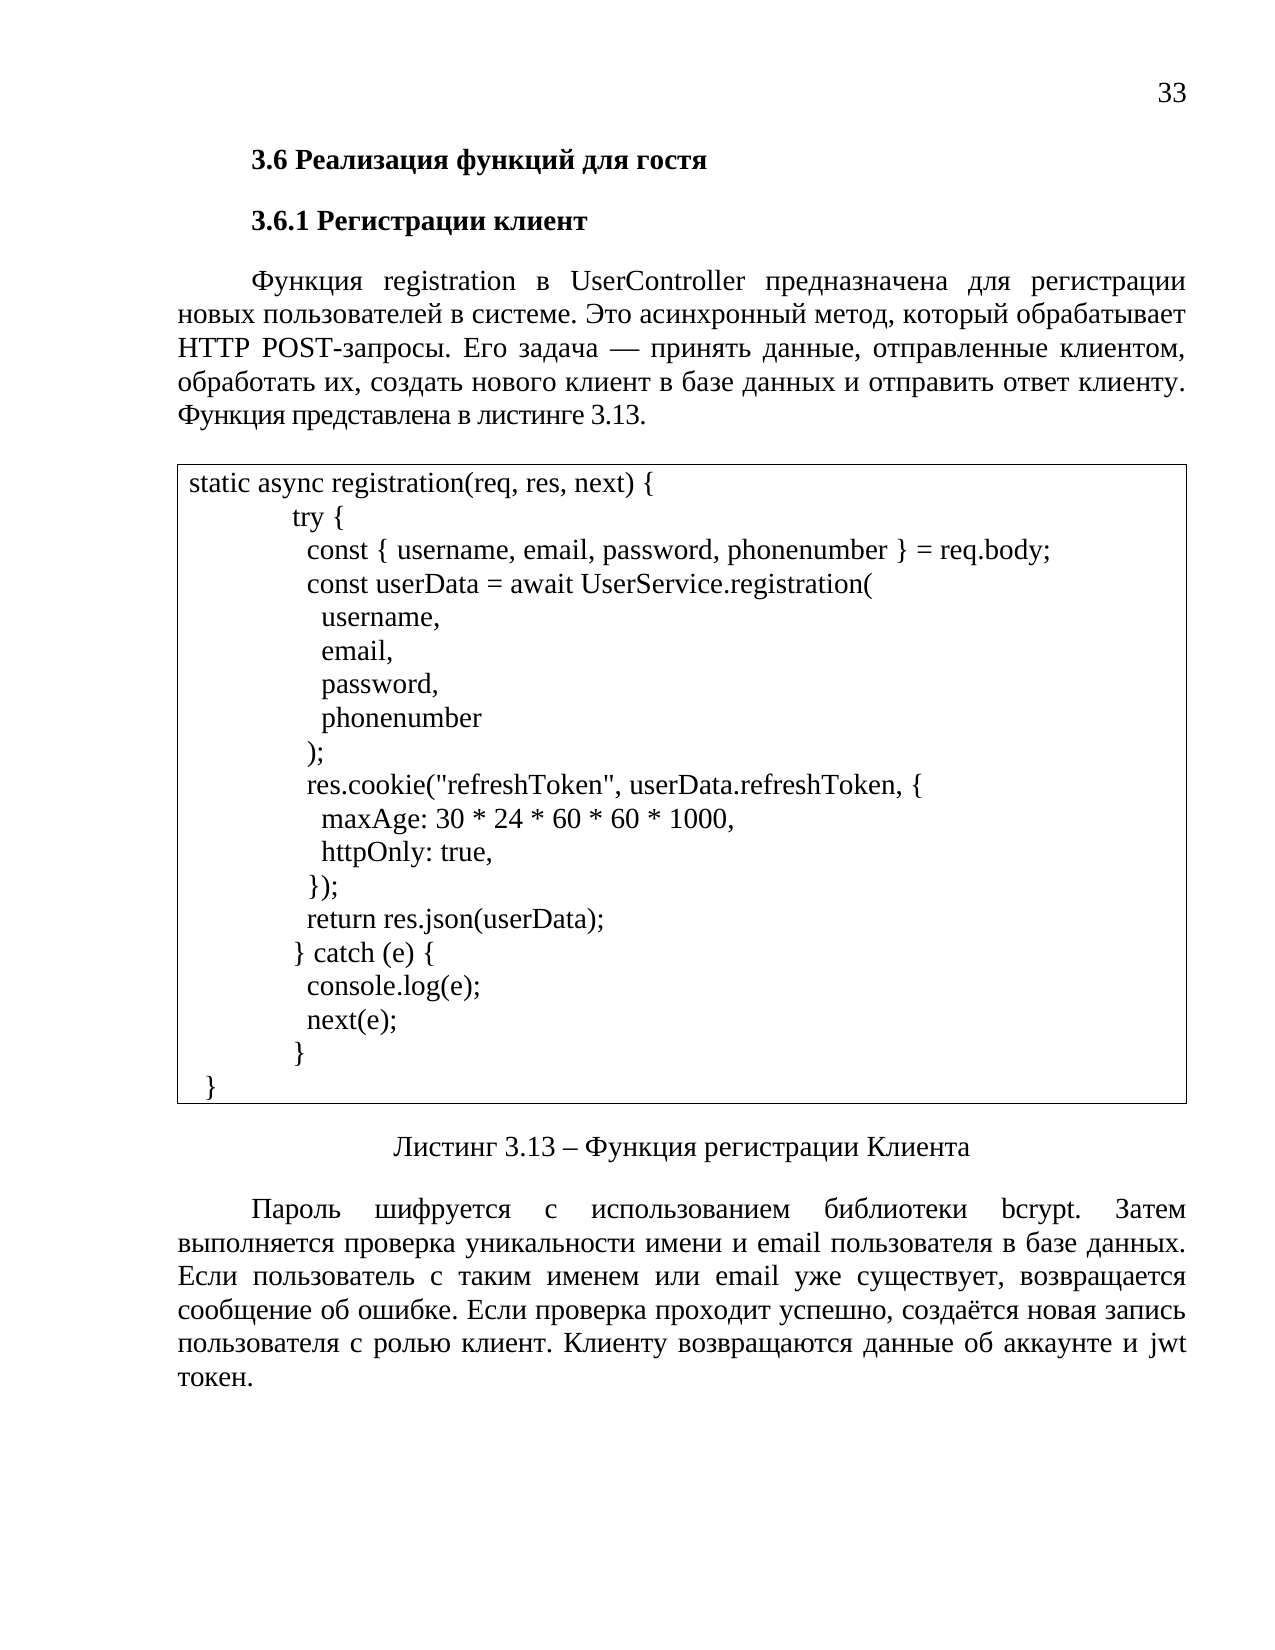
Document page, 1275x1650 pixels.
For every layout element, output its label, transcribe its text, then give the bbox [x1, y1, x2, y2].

text Функция registration в UserController предназначена для регистрации новых пользователей в системе. Это асинхронный метод, который обрабатывает HTTP POST-запросы. Его задача — принять данные, отправленные клиентом, обработать их, создать нового клиент в базе данных и отправить ответ клиенту. Функция представлена в листинге 3.13. [177, 263, 1186, 431]
text Пароль шифруется с использованием библиотеки bcrypt. Затем выполняется проверка уникальности имени и email пользователя в базе данных. Если пользователь с таким именем или email уже существует, возвращается сообщение об ошибке. Если проверка проходит успешно, создаётся новая запись пользователя с ролью клиент. Клиенту возвращаются данные об аккаунте и jwt токен. [177, 1191, 1186, 1393]
table_header static async registration(req, res, next) { try { const { username, email, password, phonenumber } = req.body; const userData = await UserService.registration( username, email, password, phonenumber ); res.cookie("refreshToken", userData.refreshToken, { maxAge: 30 * 24 * 60 * 60 * 1000, httpOnly: true, }); return res.json(userData); } catch (e) { console.log(e); next(e); } } [178, 465, 1186, 1103]
subtitle 3.6 Реализация функций для гостя [177, 142, 1186, 176]
text Листинг 3.13 – Функция регистрации Клиента [177, 1129, 1186, 1162]
subtitle 3.6.1 Регистрации клиент [177, 203, 1186, 236]
